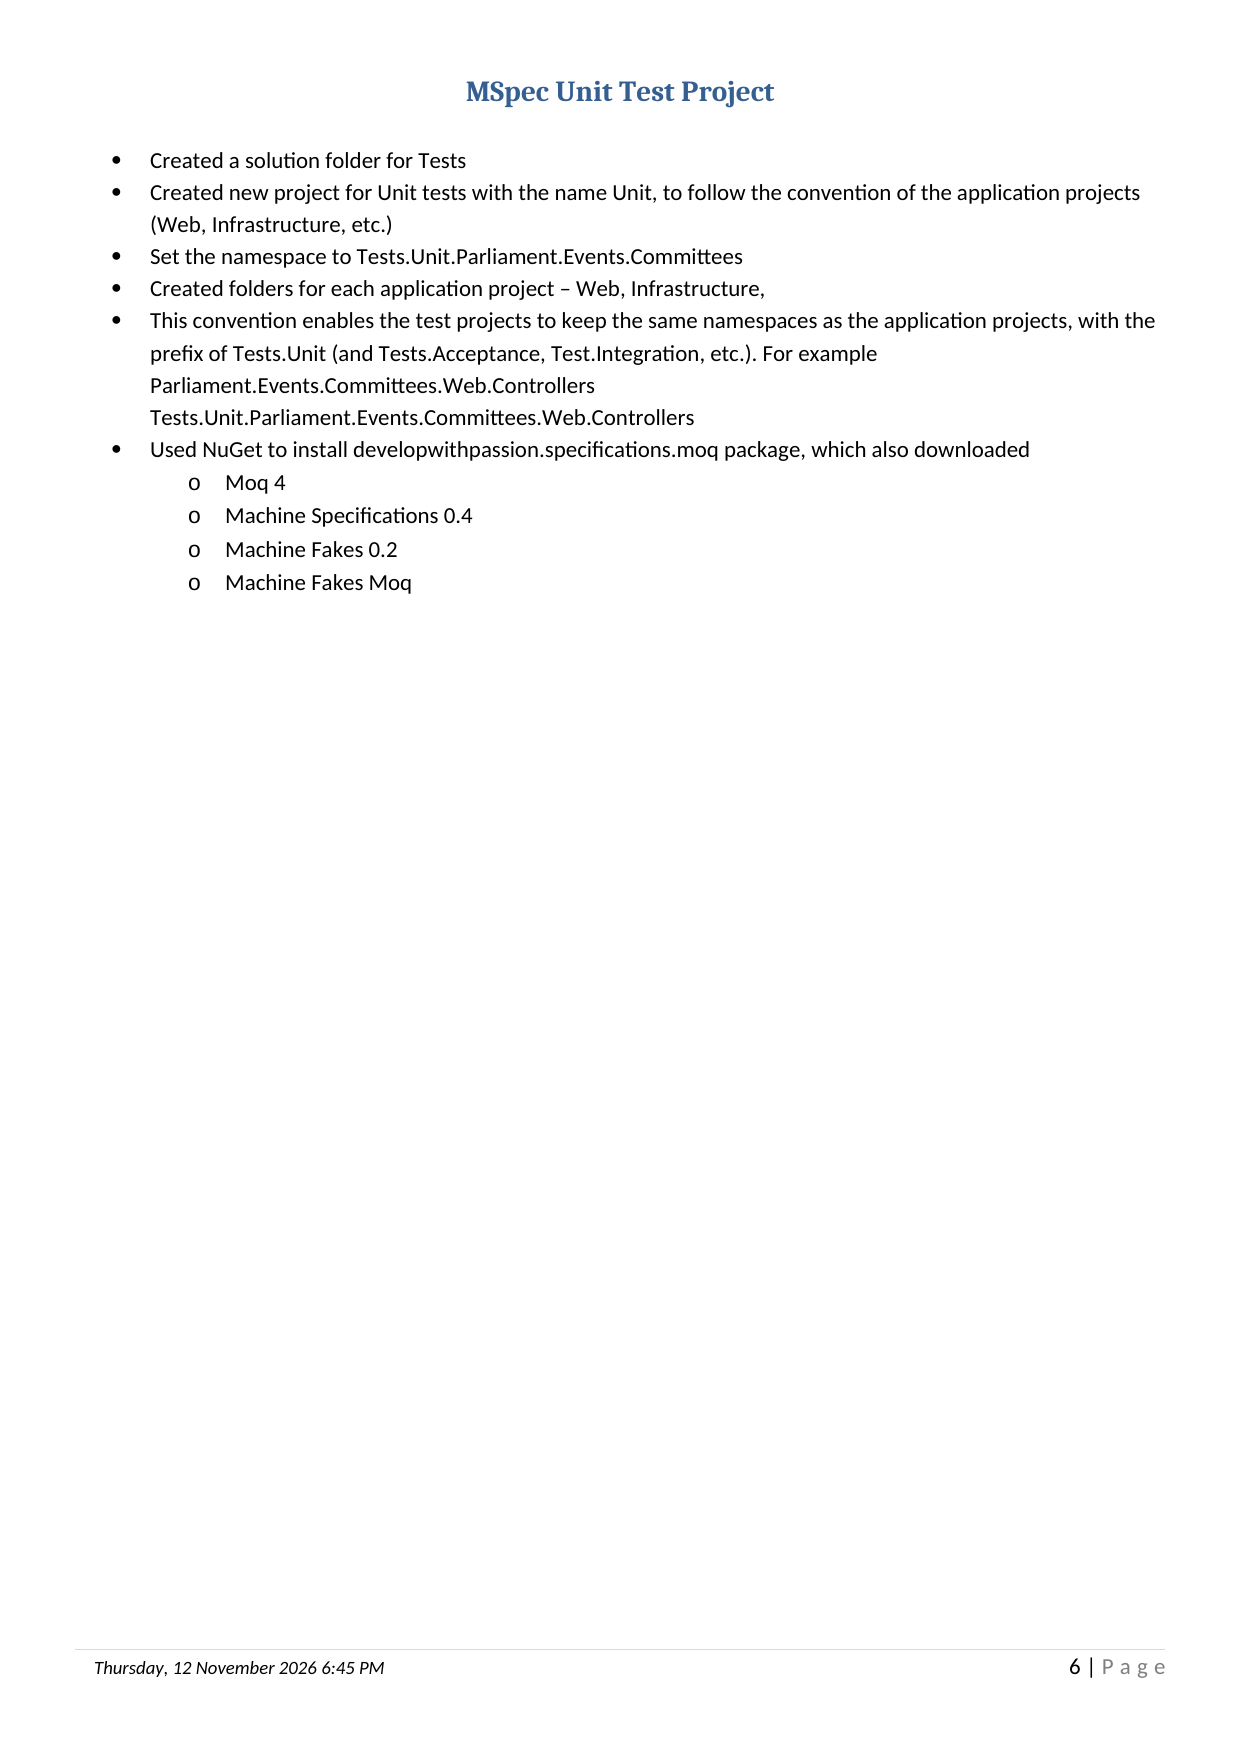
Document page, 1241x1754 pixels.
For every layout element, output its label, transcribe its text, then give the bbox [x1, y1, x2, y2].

list Machine Specifications 0.4 [187, 501, 1165, 530]
subtitle MSpec Unit Test Project [75, 75, 1165, 108]
list Machine Fakes 0.2 [187, 535, 1165, 564]
list Created new project for Unit tests with the name Unit, to follow the convention of the application projects (Web, Infrastructure, etc.) [112, 178, 1165, 238]
list Moq 4 [187, 468, 1165, 497]
list Set the namespace to Tests.Unit.Parliament.Events.Committees [112, 242, 1165, 270]
list Created a solution folder for Tests [112, 146, 1165, 174]
list Created folders for each application project – Web, Infrastructure, [112, 274, 1165, 302]
list Used NuGet to install developwithpassion.specifications.moq package, which also downloaded [112, 435, 1165, 463]
list This convention enables the test projects to keep the same namespaces as the application projects, with the prefix of Tests.Unit (and Tests.Acceptance, Test.Integration, etc.). For example Parliament.Events.Committees.Web.Controllers Tests.Unit.Parliament.Events.Committees.Web.Controllers [112, 307, 1165, 431]
list Machine Fakes Moq [187, 568, 1165, 597]
